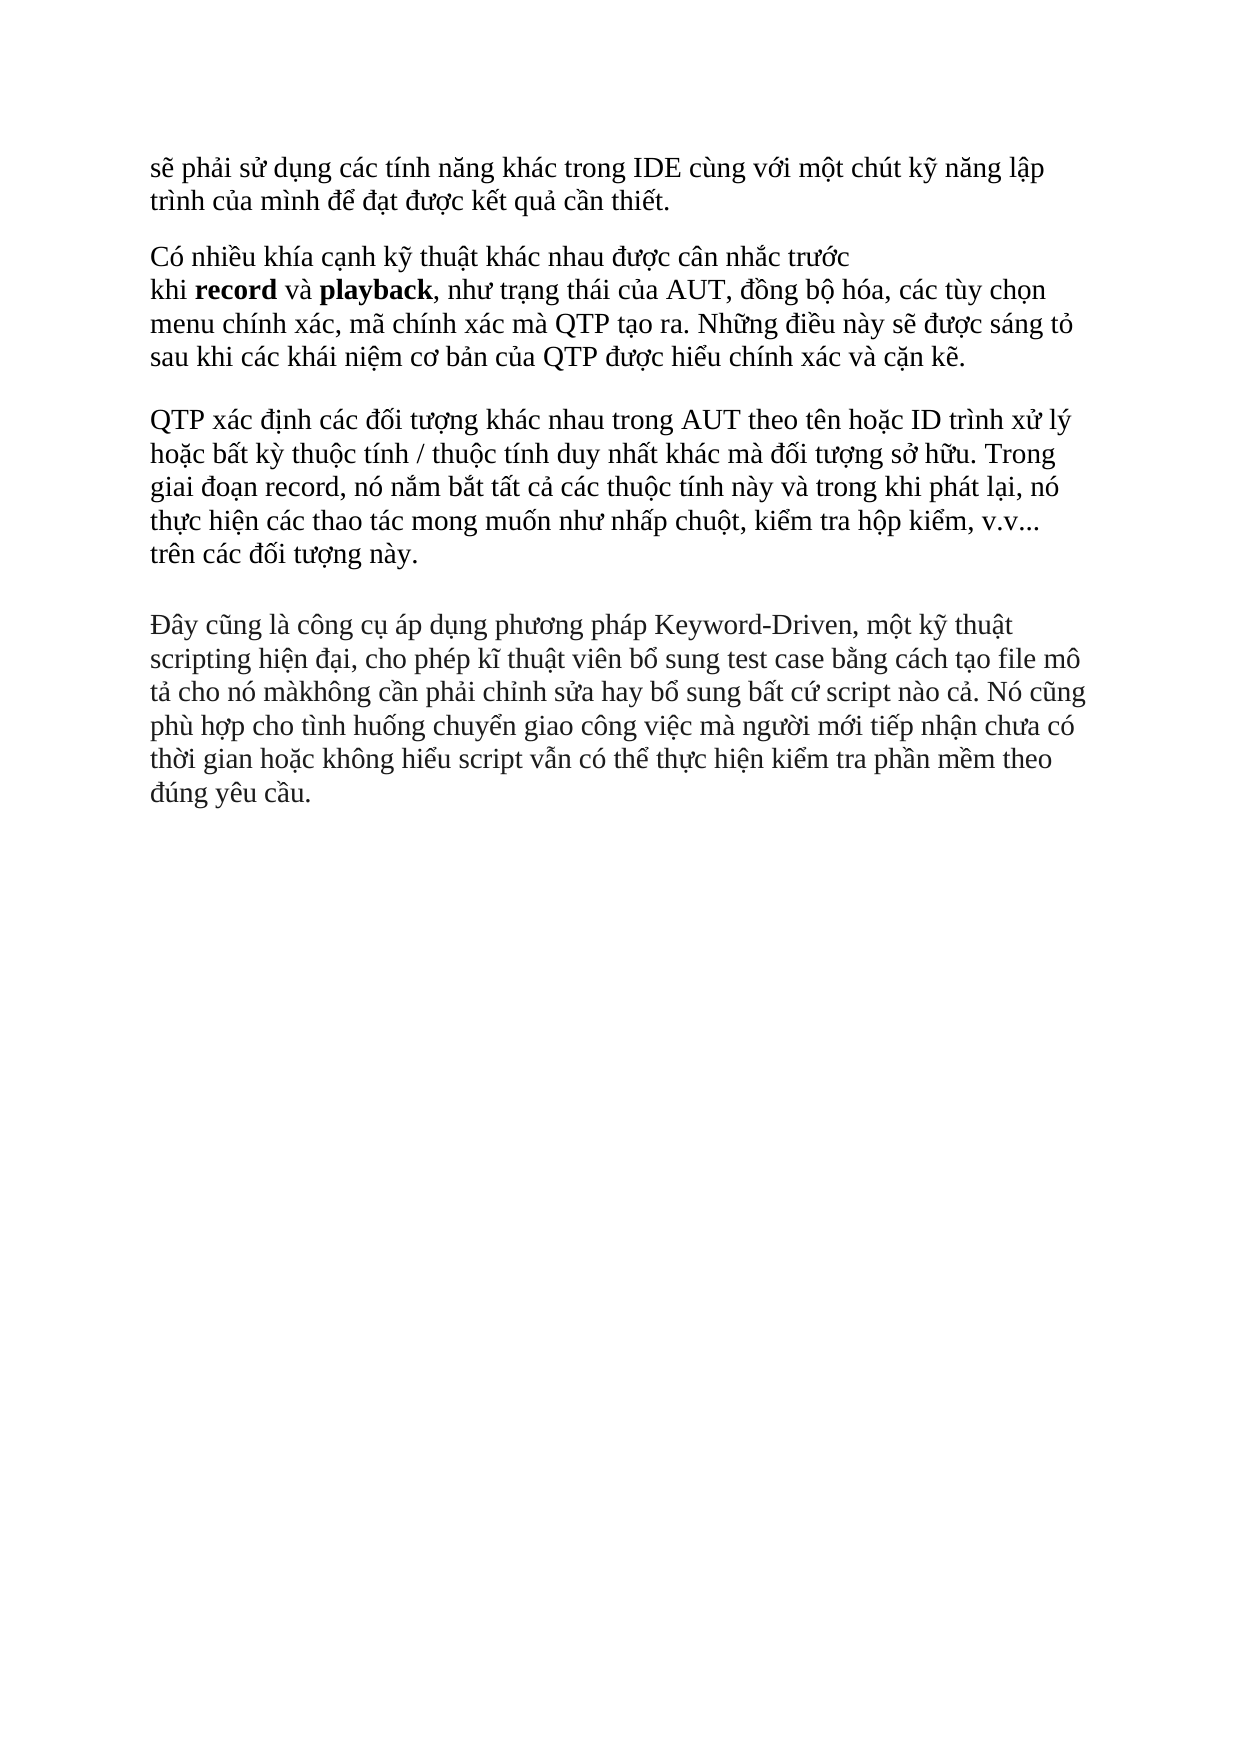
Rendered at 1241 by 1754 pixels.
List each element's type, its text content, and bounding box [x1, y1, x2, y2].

text QTP xác định các đối tượng khác nhau trong AUT theo tên hoặc ID trình xử lý hoặc bất kỳ thuộc tính / thuộc tính duy nhất khác mà đối tượng sở hữu. Trong giai đoạn record, nó nắm bắt tất cả các thuộc tính này và trong khi phát lại, nó thực hiện các thao tác mong muốn như nhấp chuột, kiểm tra hộp kiểm, v.v... trên các đối tượng này. [150, 402, 1090, 570]
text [150, 150, 1090, 217]
text Đây cũng là công cụ áp dụng phương pháp Keyword-Driven, một kỹ thuật scripting hiện đại, cho phép kĩ thuật viên bổ sung test case bằng cách tạo file mô tả cho nó màkhông cần phải chỉnh sửa hay bổ sung bất cứ script nào cả. Nó cũng phù hợp cho tình huống chuyển giao công việc mà người mới tiếp nhận chưa có thời gian hoặc không hiểu script vẫn có thể thực hiện kiểm tra phần mềm theo đúng yêu cầu. [150, 607, 1090, 809]
text Có nhiều khía cạnh kỹ thuật khác nhau được cân nhắc trước khi record và playback, như trạng thái của AUT, đồng bộ hóa, các tùy chọn menu chính xác, mã chính xác mà QTP tạo ra. Những điều này sẽ được sáng tỏ sau khi các khái niệm cơ bản của QTP được hiểu chính xác và cặn kẽ. [150, 239, 1090, 373]
